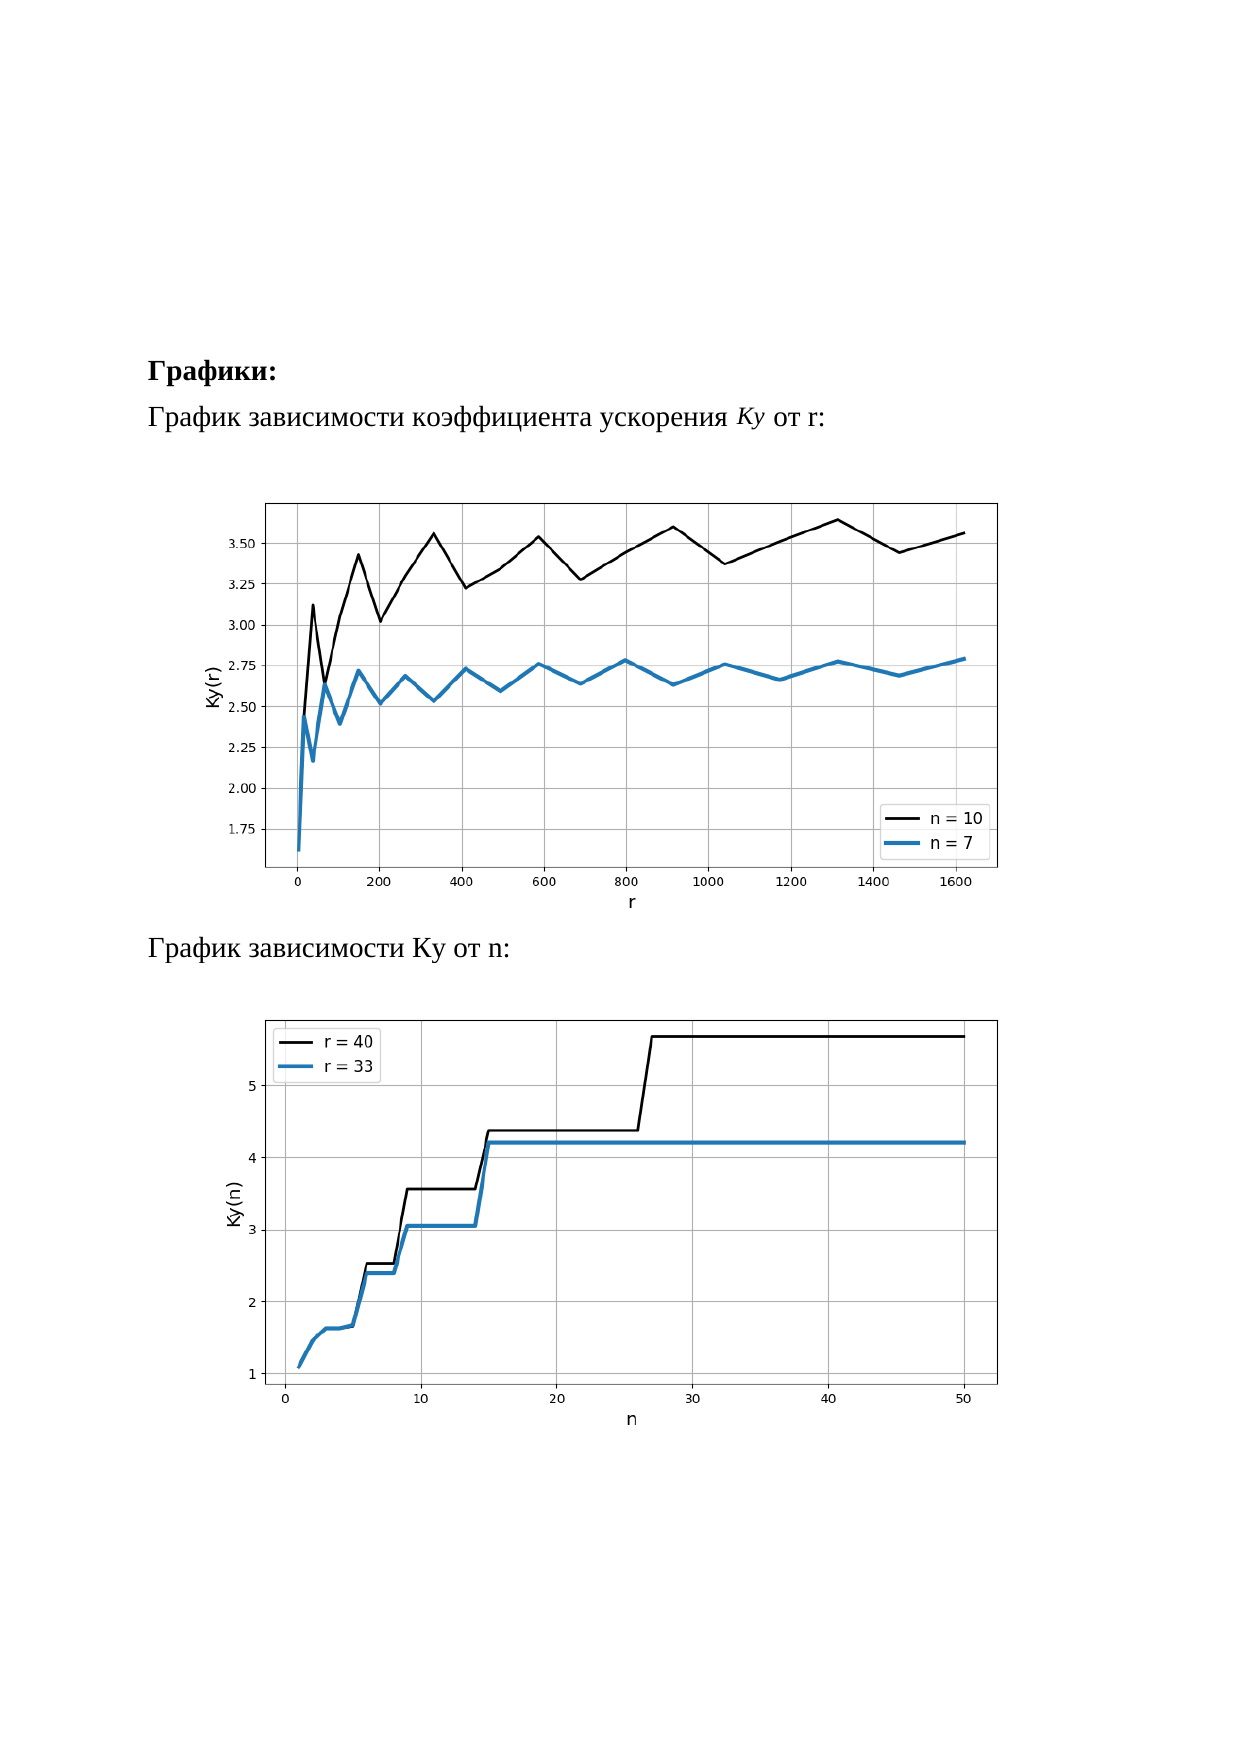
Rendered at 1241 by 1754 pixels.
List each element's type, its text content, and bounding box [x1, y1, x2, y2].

text График зависимости Ку от n: [148, 930, 1090, 963]
picture [147, 446, 1091, 918]
text Графики: [148, 353, 1090, 386]
picture [147, 963, 1091, 1435]
text График зависимости коэффициента ускорения от r: [148, 399, 1090, 433]
